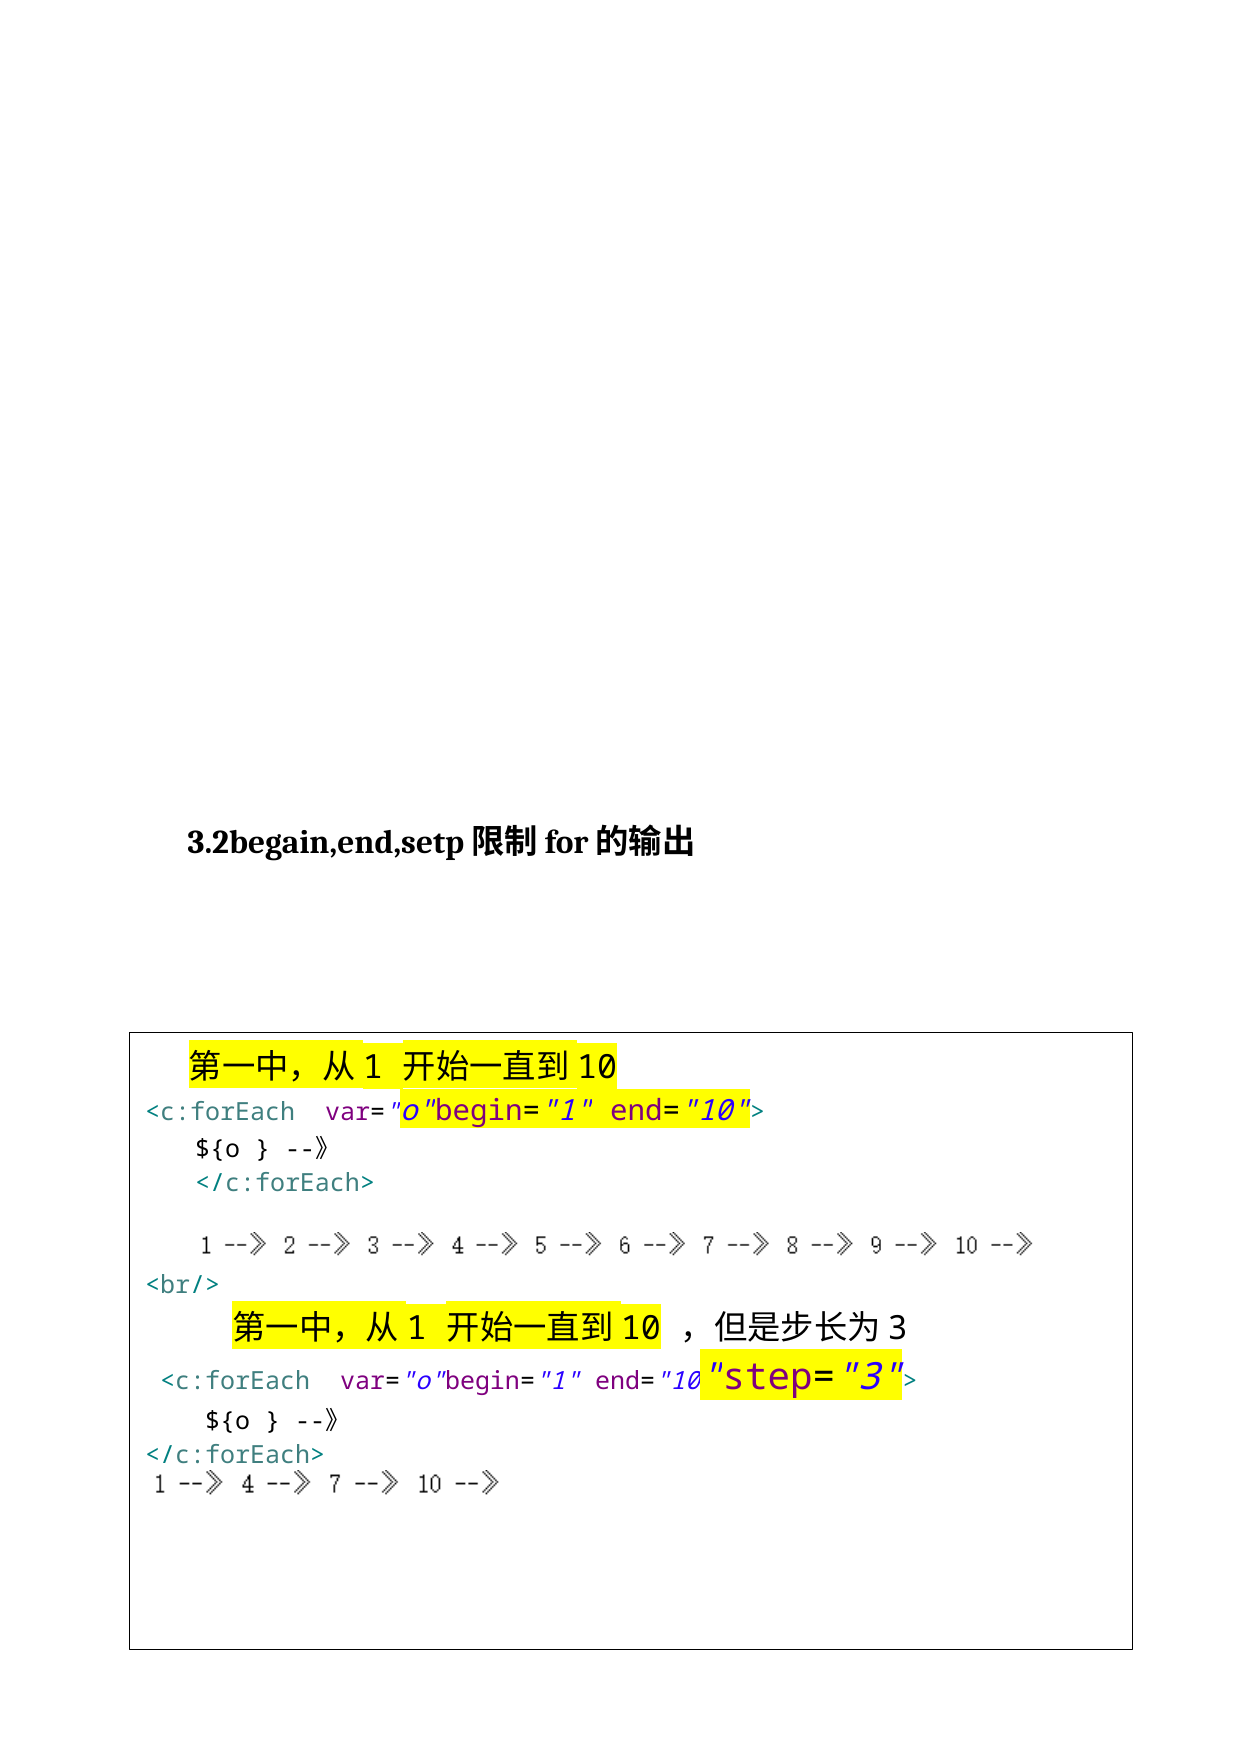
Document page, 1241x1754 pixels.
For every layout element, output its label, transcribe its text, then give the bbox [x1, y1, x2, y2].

picture [144, 1470, 522, 1506]
picture [194, 1232, 1095, 1260]
subtitle 3.2begain,end,setp限制for的输出 [187, 807, 1053, 872]
